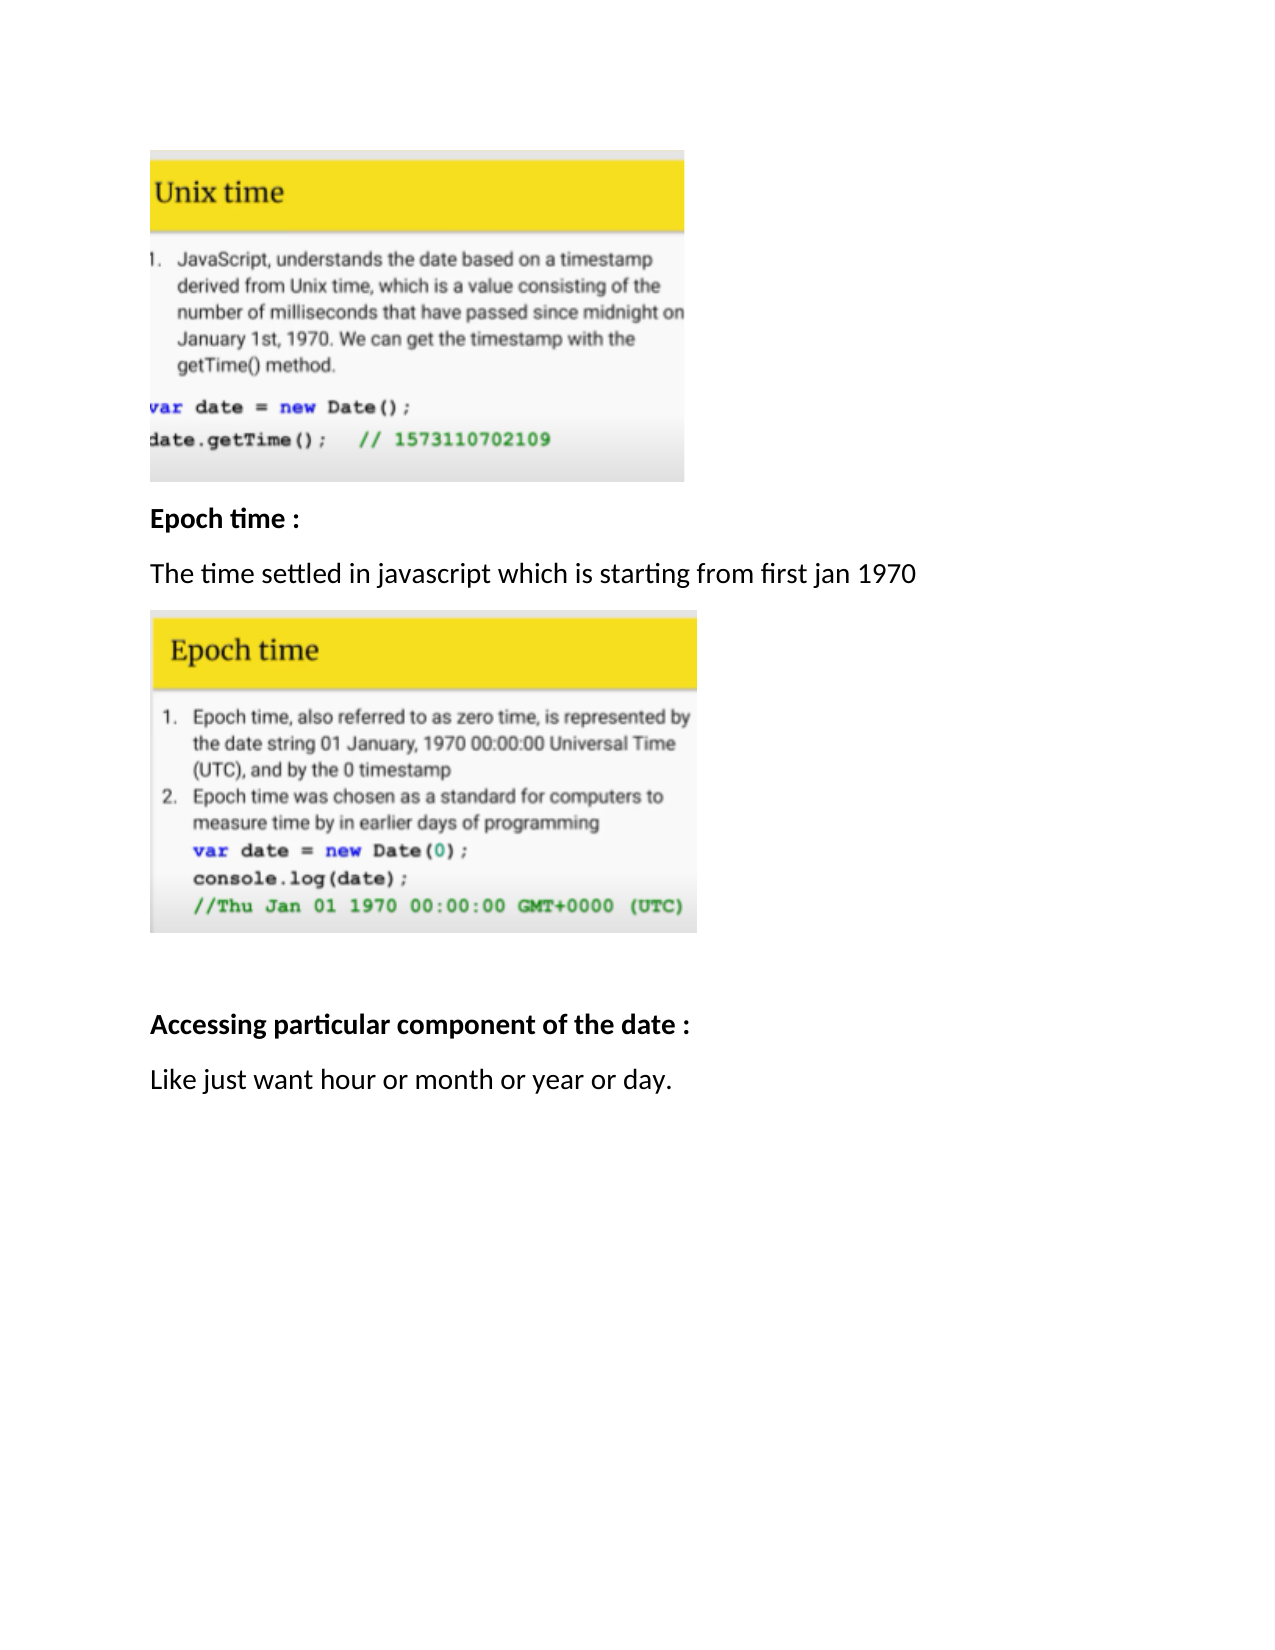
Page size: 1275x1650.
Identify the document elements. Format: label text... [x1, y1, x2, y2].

picture [150, 610, 697, 933]
text The time settled in javascript which is starting from first jan 1970 [150, 555, 1125, 591]
text Like just want hour or month or year or day. [150, 1061, 1125, 1097]
text Accessing particular component of the date : [150, 1006, 1125, 1042]
text Epoch time : [150, 500, 1125, 536]
picture [150, 150, 685, 482]
